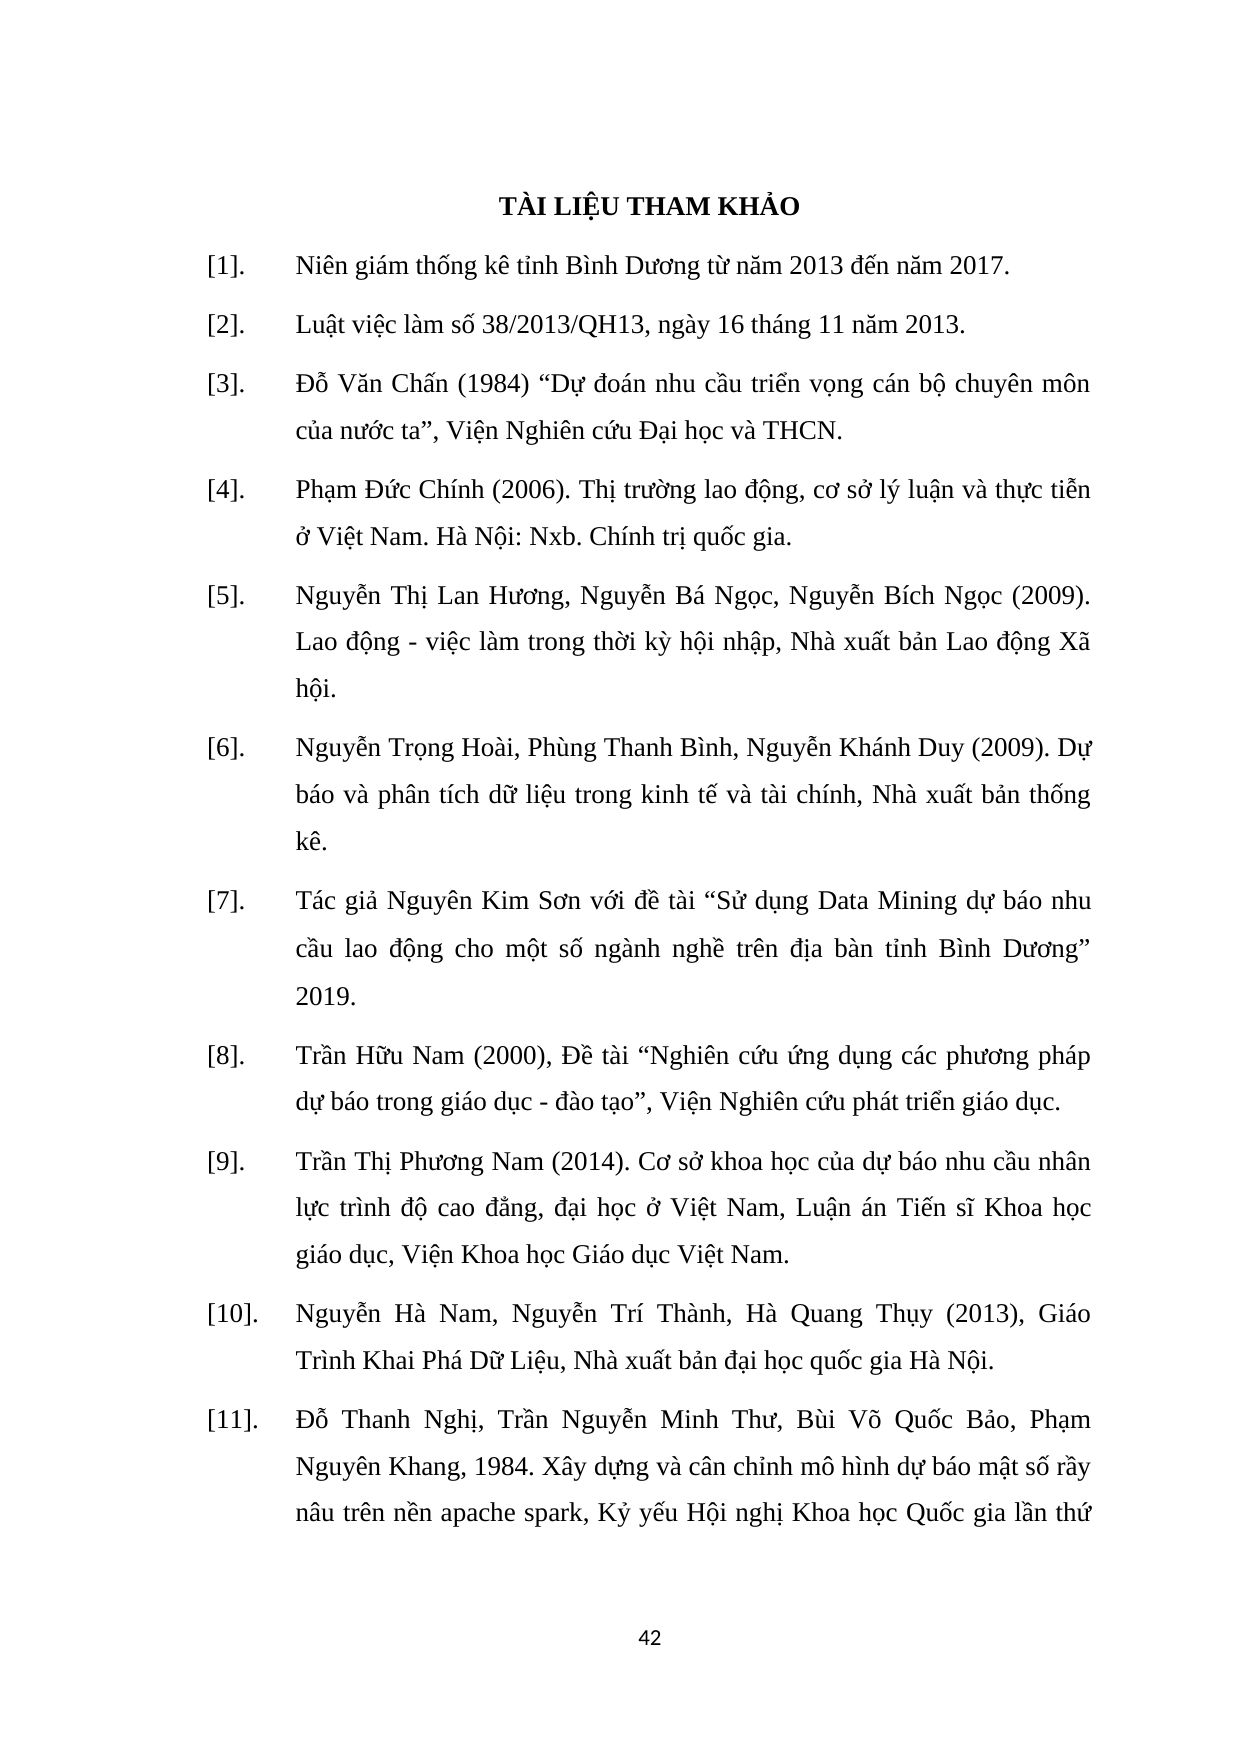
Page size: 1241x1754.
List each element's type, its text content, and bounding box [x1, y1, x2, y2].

subtitle TÀI LIỆU THAM KHẢO [207, 190, 1092, 221]
text [3]. Đỗ Văn Chấn (1984) “Dự đoán nhu cầu triển vọng cán bộ chuyên môn của nước ta”, Viện Nghiên cứu Đại học và THCN. [207, 367, 1092, 445]
text [7]. Tác giả Nguyên Kim Sơn với đề tài “Sử dụng Data Mining dự báo nhu cầu lao động cho một số ngành nghề trên địa bàn tỉnh Bình Dương” 2019. [207, 884, 1092, 1011]
text [5]. Nguyễn Thị Lan Hương, Nguyễn Bá Ngọc, Nguyễn Bích Ngọc (2009). Lao động - việc làm trong thời kỳ hội nhập, Nhà xuất bản Lao động Xã hội. [207, 579, 1092, 703]
text [1]. Niên giám thống kê tỉnh Bình Dương từ năm 2013 đến năm 2017. [207, 249, 1092, 280]
text [2]. Luật việc làm số 38/2013/QH13, ngày 16 tháng 11 năm 2013. [207, 308, 1092, 339]
text [10]. Nguyễn Hà Nam, Nguyễn Trí Thành, Hà Quang Thụy (2013), Giáo Trình Khai Phá Dữ Liệu, Nhà xuất bản đại học quốc gia Hà Nội. [207, 1297, 1092, 1375]
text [207, 1403, 1092, 1527]
text [8]. Trần Hữu Nam (2000), Đề tài “Nghiên cứu ứng dụng các phương pháp dự báo trong giáo dục - đào tạo”, Viện Nghiên cứu phát triển giáo dục. [207, 1039, 1092, 1117]
text [6]. Nguyễn Trọng Hoài, Phùng Thanh Bình, Nguyễn Khánh Duy (2009). Dự báo và phân tích dữ liệu trong kinh tế và tài chính, Nhà xuất bản thống kê. [207, 731, 1092, 856]
text [4]. Phạm Đức Chính (2006). Thị trường lao động, cơ sở lý luận và thực tiễn ở Việt Nam. Hà Nội: Nxb. Chính trị quốc gia. [207, 473, 1092, 551]
text [9]. Trần Thị Phương Nam (2014). Cơ sở khoa học của dự báo nhu cầu nhân lực trình độ cao đẳng, đại học ở Việt Nam, Luận án Tiến sĩ Khoa học giáo dục, Viện Khoa học Giáo dục Việt Nam. [207, 1144, 1092, 1269]
